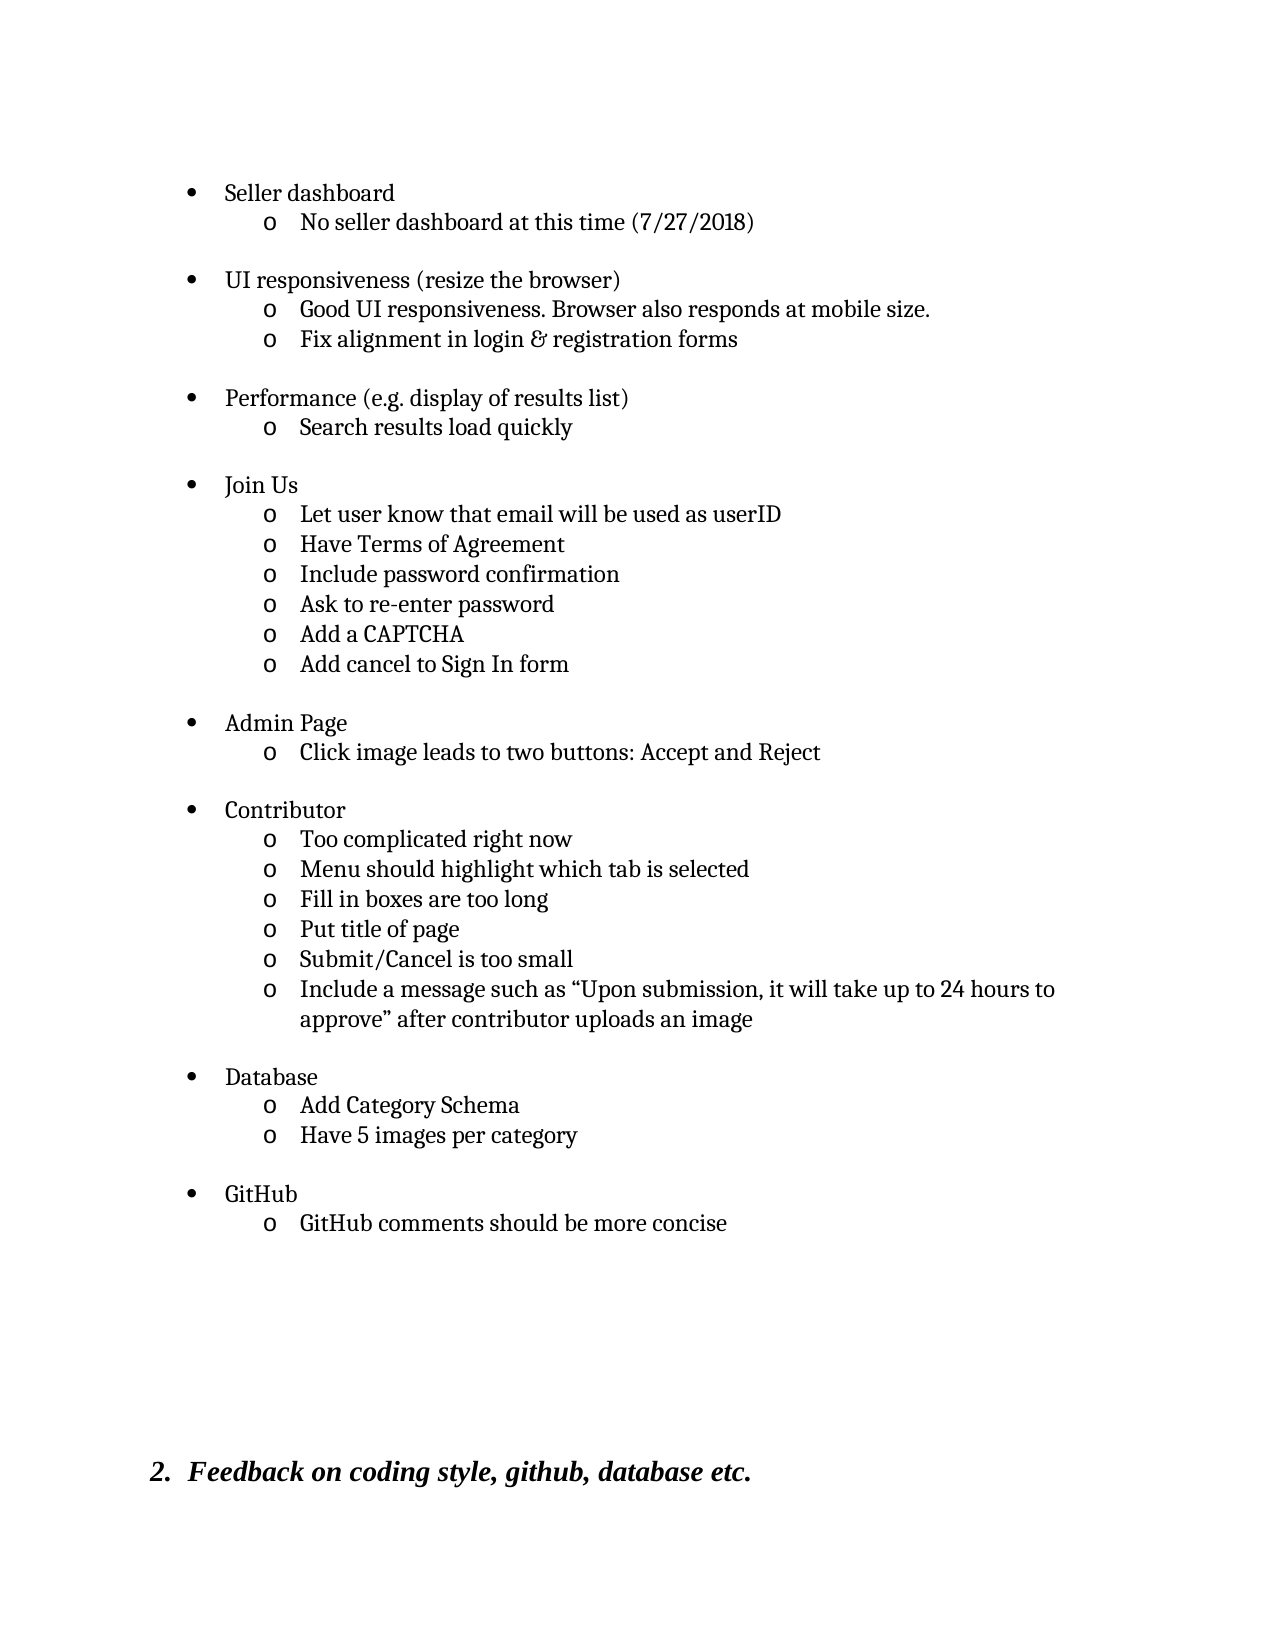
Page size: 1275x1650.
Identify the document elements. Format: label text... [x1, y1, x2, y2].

list Submit/Cancel is too small [262, 945, 1125, 975]
list Click image leads to two buttons: Accept and Reject [262, 737, 1125, 767]
list Search results load quickly [262, 412, 1125, 442]
list No seller dashboard at this time (7/27/2018) [262, 207, 1125, 237]
list Ask to re-enter password [262, 590, 1125, 620]
list Join Us [187, 471, 1125, 500]
list Performance (e.g. display of results list) [187, 384, 1125, 412]
list GitHub comments should be more concise [262, 1209, 1125, 1239]
list UI responsiveness (resize the browser) [187, 266, 1125, 295]
list Contributor [187, 796, 1125, 825]
list Fill in boxes are too long [262, 885, 1125, 915]
list Fix alignment in login & registration forms [262, 325, 1125, 355]
list Good UI responsiveness. Browser also responds at mobile size. [262, 295, 1125, 325]
list Too complicated right now [262, 825, 1125, 855]
list Admin Page [187, 709, 1125, 737]
list Put title of page [262, 915, 1125, 945]
list Have 5 images per category [262, 1121, 1125, 1151]
list GitHub [187, 1180, 1125, 1209]
list Database [187, 1062, 1125, 1091]
list Menu should highlight which tab is selected [262, 855, 1125, 885]
list Include password confirmation [262, 560, 1125, 590]
list Feedback on coding style, github, database etc. [150, 1454, 1125, 1488]
list Have Terms of Agreement [262, 530, 1125, 560]
list Add Category Schema [262, 1091, 1125, 1121]
list Let user know that email will be used as userID [262, 500, 1125, 530]
list Seller dashboard [187, 179, 1125, 207]
list Add cancel to Sign In form [262, 650, 1125, 680]
list Include a message such as “Upon submission, it will take up to 24 hours to approve” after contributor uploads an image [262, 975, 1125, 1034]
list Add a CAPTCHA [262, 620, 1125, 650]
